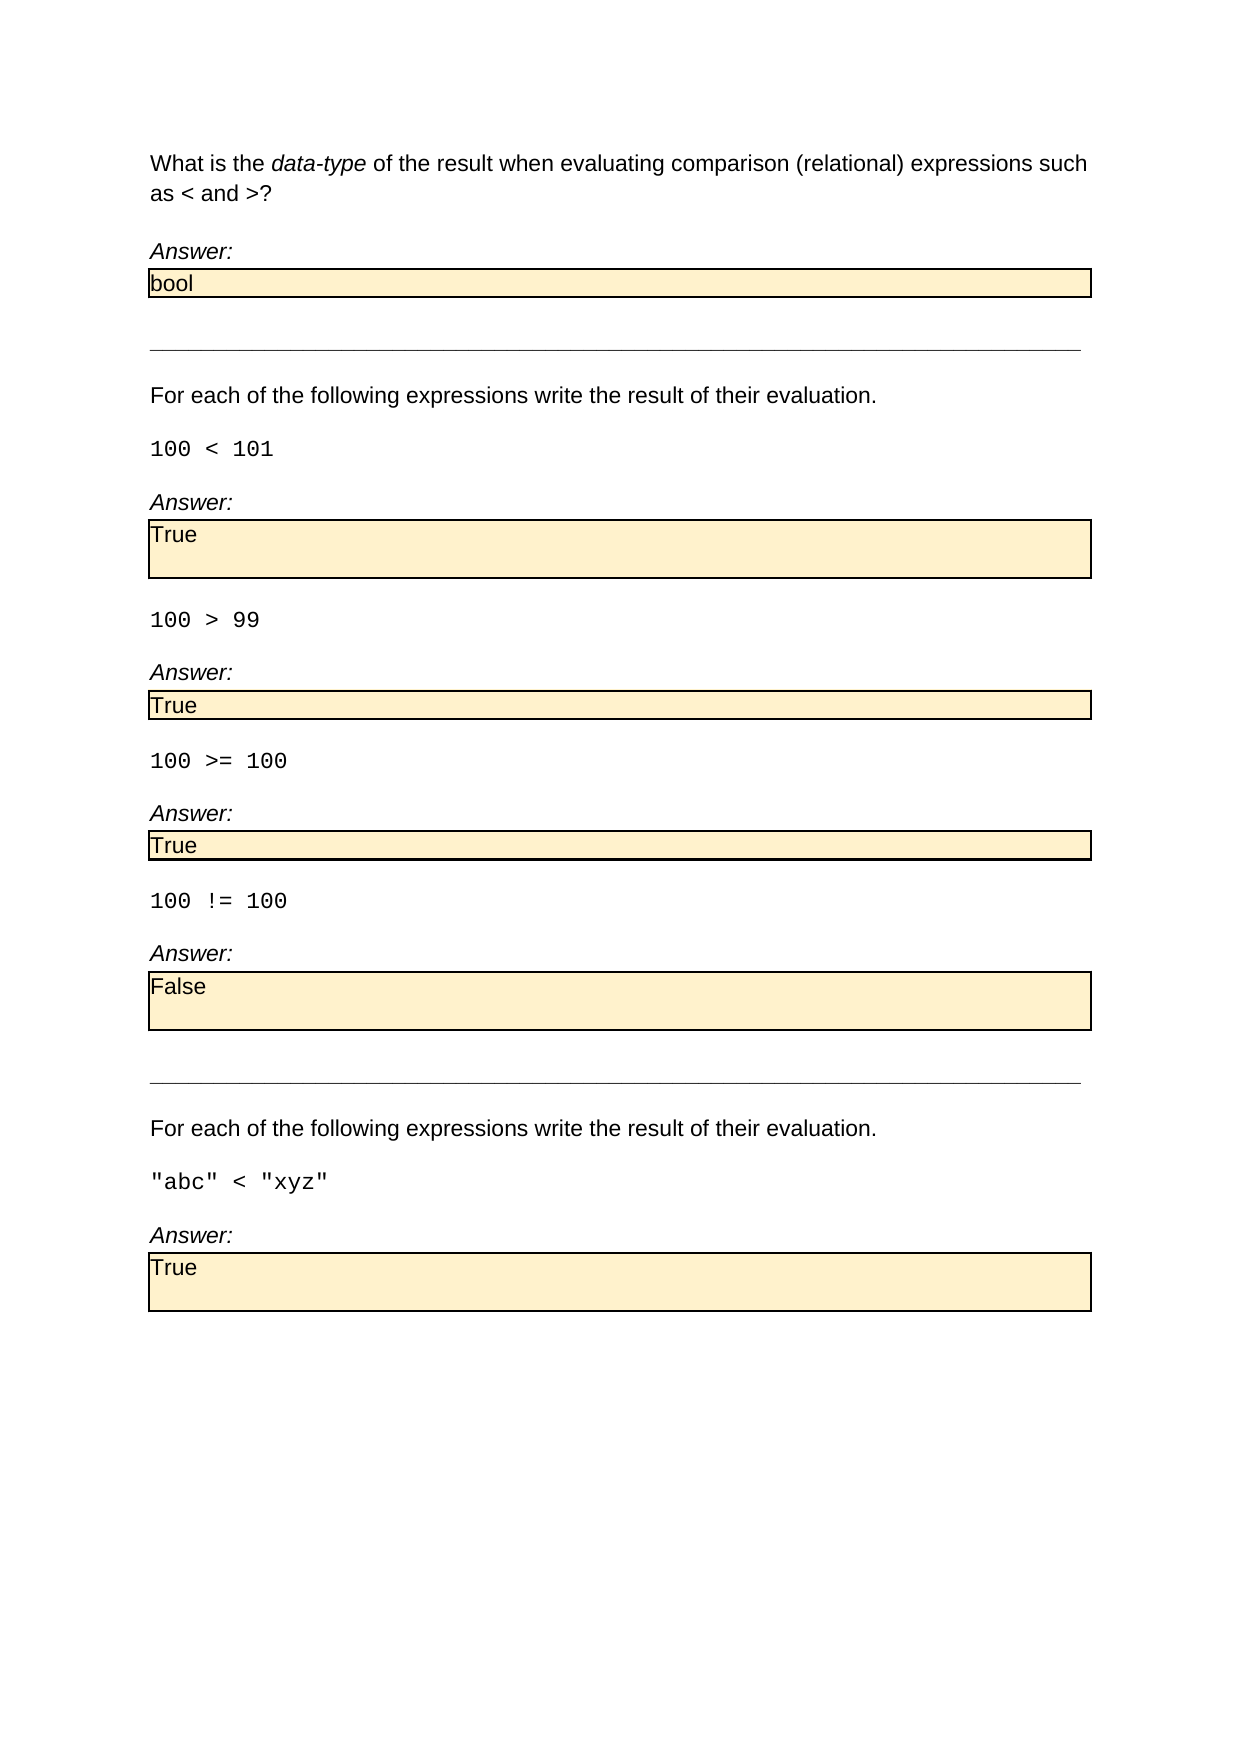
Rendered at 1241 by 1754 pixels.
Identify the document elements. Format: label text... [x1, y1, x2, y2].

text For each of the following expressions write the result of their evaluation. [150, 382, 1090, 409]
text 100 != 100 [150, 889, 1090, 915]
text Answer: [150, 940, 1090, 967]
text Answer: [150, 238, 1090, 264]
text 100 > 99 [150, 608, 1090, 634]
text Answer: [150, 1222, 1090, 1248]
text "abc" < "xyz" [150, 1171, 1090, 1197]
text True [150, 521, 1090, 547]
text Answer: [150, 489, 1090, 515]
text False [150, 973, 1090, 999]
text 100 < 101 [150, 438, 1090, 464]
text Answer: [150, 659, 1090, 686]
text _________________________________________________________________________ [150, 1060, 1090, 1087]
text True [150, 1254, 1090, 1280]
text True [150, 832, 1090, 858]
text True [150, 692, 1090, 718]
text 100 >= 100 [150, 749, 1090, 775]
text Answer: [150, 800, 1090, 826]
text bool [150, 270, 1090, 296]
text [150, 327, 1090, 354]
text What is the data-type of the result when evaluating comparison (relational) expressions such as < and >? [150, 150, 1090, 208]
text For each of the following expressions write the result of their evaluation. [150, 1115, 1090, 1142]
